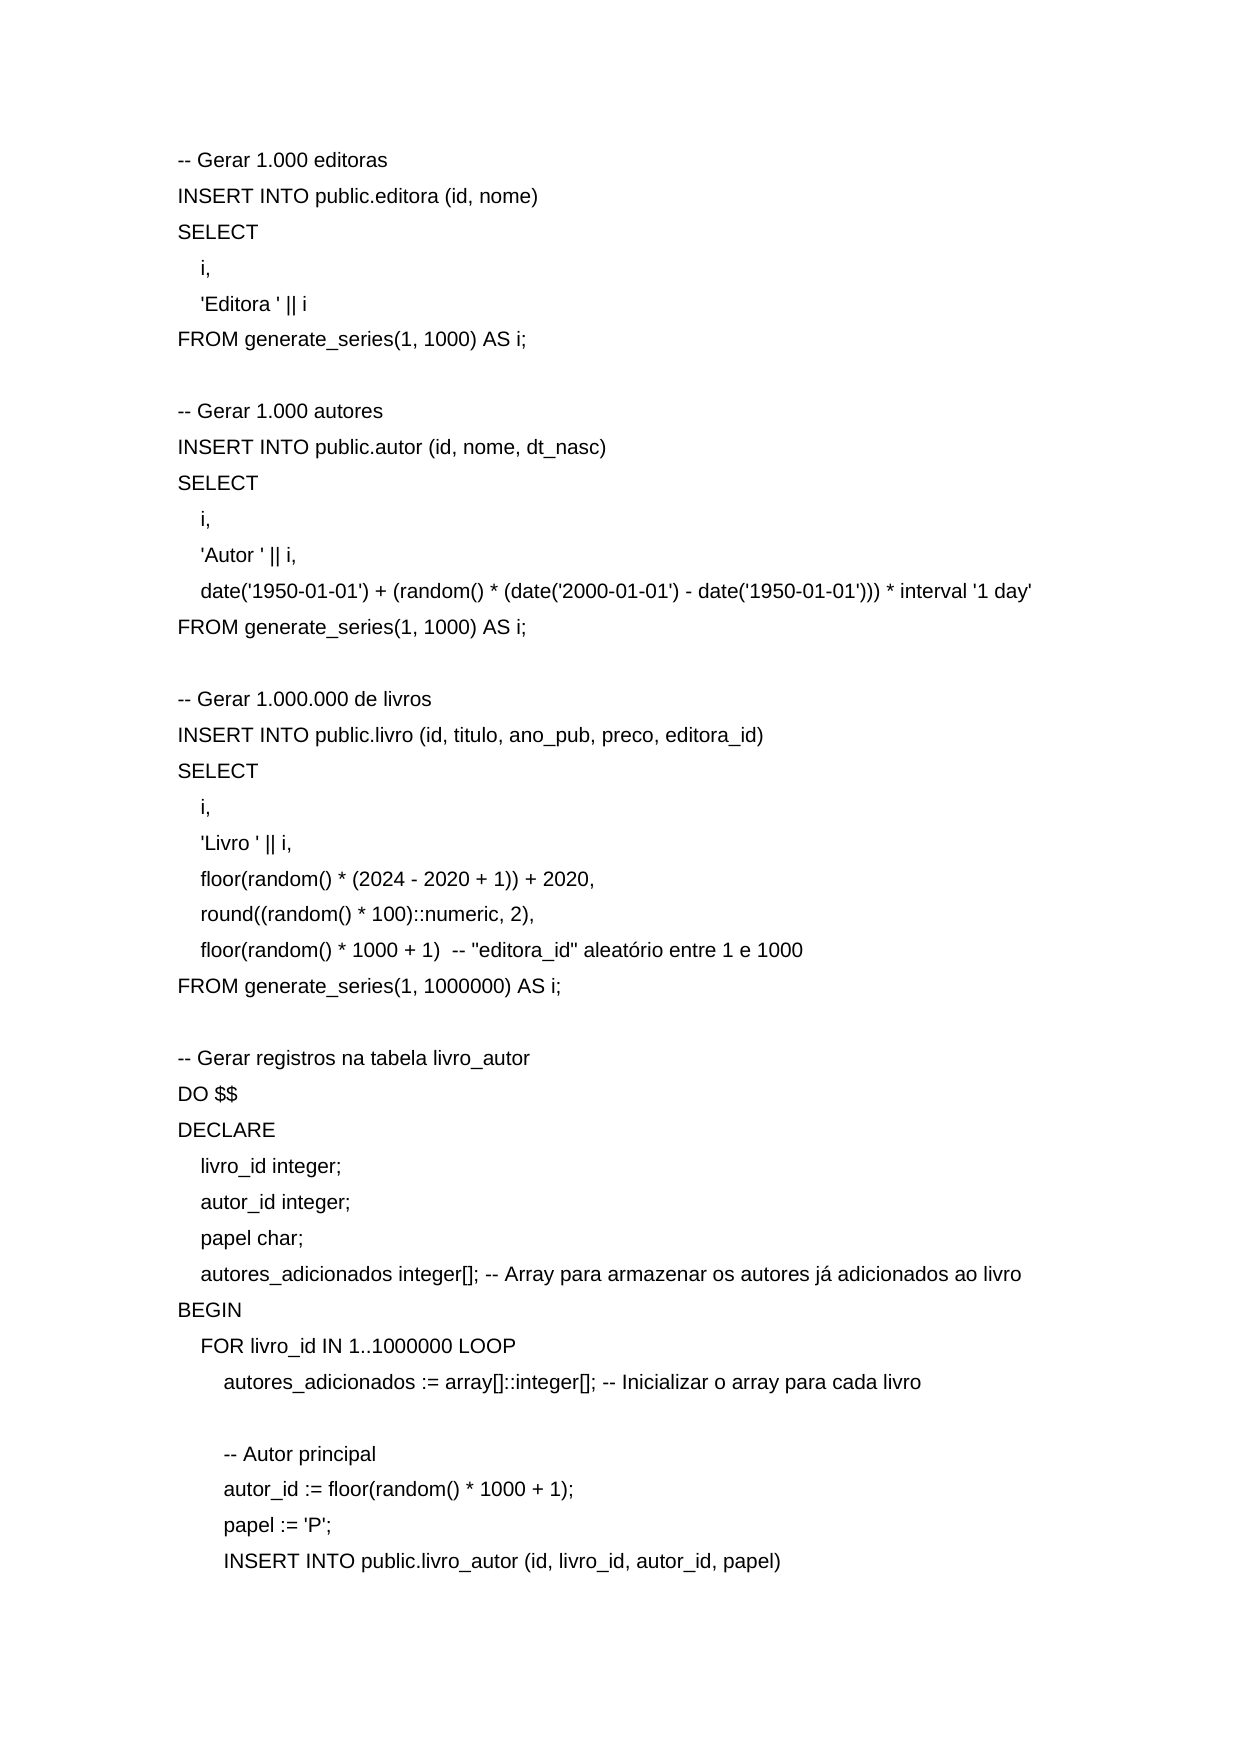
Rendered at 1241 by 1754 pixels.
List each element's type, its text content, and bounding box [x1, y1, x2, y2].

text FROM generate_series(1, 1000000) AS i; [177, 974, 1063, 998]
text -- Gerar 1.000.000 de livros [177, 687, 1063, 711]
text FROM generate_series(1, 1000) AS i; [177, 615, 1063, 639]
text -- Autor principal [177, 1441, 1063, 1465]
text floor(random() * (2024 - 2020 + 1)) + 2020, [177, 866, 1063, 890]
text i, [177, 507, 1063, 531]
text DO $$ [177, 1082, 1063, 1106]
text i, [177, 794, 1063, 818]
text INSERT INTO public.livro_autor (id, livro_id, autor_id, papel) [177, 1549, 1063, 1573]
text INSERT INTO public.editora (id, nome) [177, 183, 1063, 207]
text 'Livro ' || i, [177, 830, 1063, 854]
text INSERT INTO public.autor (id, nome, dt_nasc) [177, 435, 1063, 459]
text FROM generate_series(1, 1000) AS i; [177, 327, 1063, 351]
text date('1950-01-01') + (random() * (date('2000-01-01') - date('1950-01-01'))) * interval '1 day' [177, 579, 1063, 603]
text livro_id integer; [177, 1154, 1063, 1178]
text autor_id := floor(random() * 1000 + 1); [177, 1477, 1063, 1501]
text SELECT [177, 219, 1063, 243]
text -- Gerar registros na tabela livro_autor [177, 1046, 1063, 1070]
text papel char; [177, 1226, 1063, 1250]
text SELECT [177, 471, 1063, 495]
text autores_adicionados integer[]; -- Array para armazenar os autores já adicionados ao livro [177, 1262, 1063, 1286]
text BEGIN [177, 1298, 1063, 1322]
text -- Gerar 1.000 editoras [177, 148, 1063, 172]
text -- Gerar 1.000 autores [177, 399, 1063, 423]
text autor_id integer; [177, 1190, 1063, 1214]
text floor(random() * 1000 + 1) -- "editora_id" aleatório entre 1 e 1000 [177, 938, 1063, 962]
text SELECT [177, 758, 1063, 782]
text i, [177, 255, 1063, 279]
text round((random() * 100)::numeric, 2), [177, 902, 1063, 926]
text papel := 'P'; [177, 1513, 1063, 1537]
text FOR livro_id IN 1..1000000 LOOP [177, 1333, 1063, 1357]
text 'Autor ' || i, [177, 543, 1063, 567]
text INSERT INTO public.livro (id, titulo, ano_pub, preco, editora_id) [177, 723, 1063, 747]
text 'Editora ' || i [177, 291, 1063, 315]
text autores_adicionados := array[]::integer[]; -- Inicializar o array para cada livro [177, 1369, 1063, 1393]
text DECLARE [177, 1118, 1063, 1142]
